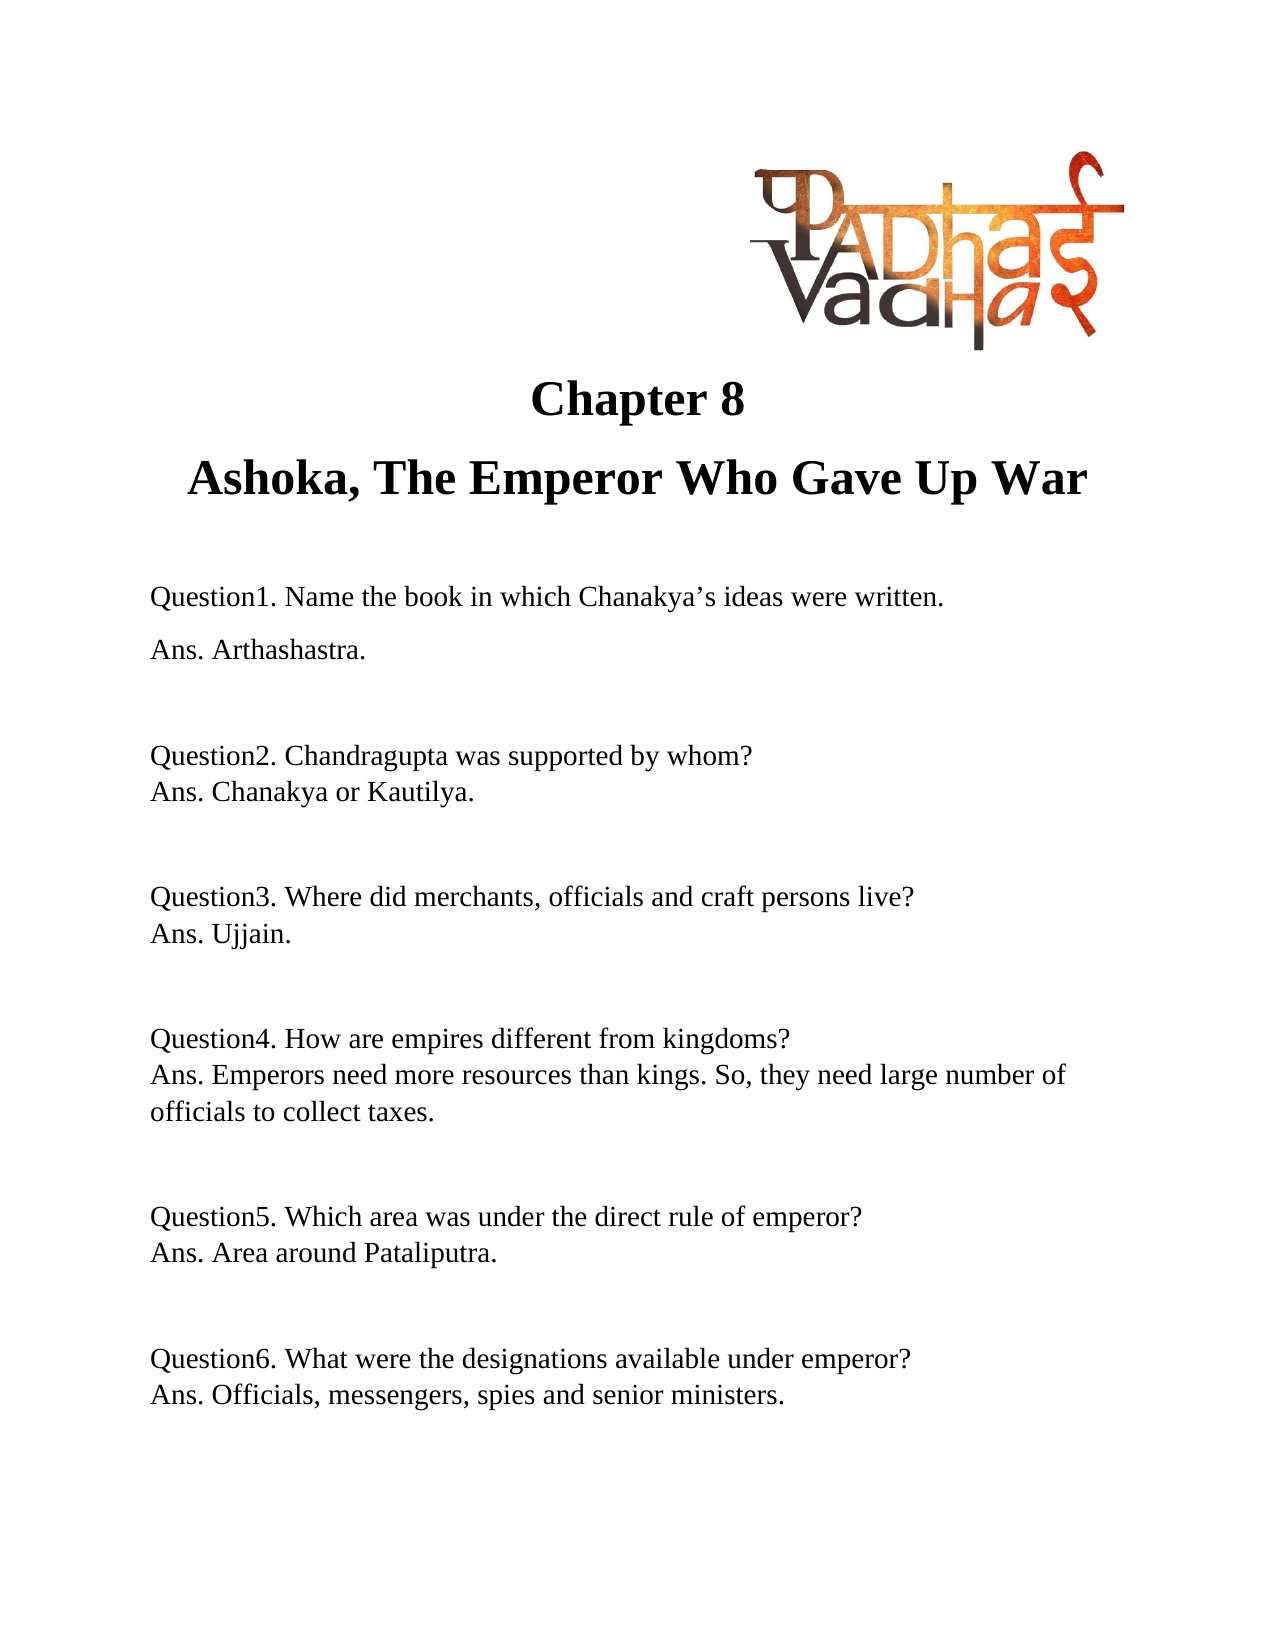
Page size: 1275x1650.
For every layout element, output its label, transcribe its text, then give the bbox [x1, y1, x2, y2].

text Question3. Where did merchants, officials and craft persons live? Ans. Ujjain. [150, 879, 1125, 949]
text Ashoka, The Emperor Who Gave Up War [150, 448, 1125, 505]
text Question2. Chandragupta was supported by whom? Ans. Chanakya or Kautilya. [150, 738, 1125, 807]
text Question5. Which area was under the direct rule of emperor? Ans. Area around Pataliputra. [150, 1199, 1125, 1269]
text Question1. Name the book in which Chanakya’s ideas were written. [150, 579, 1125, 613]
picture [750, 150, 1125, 351]
text Question4. How are empires different from kingdoms? Ans. Emperors need more resources than kings. So, they need large number of officials to collect taxes. [150, 1021, 1125, 1127]
text Ans. Arthashastra. [150, 632, 1125, 666]
text Chapter 8 [150, 369, 1125, 427]
text Question6. What were the designations available under emperor? Ans. Officials, messengers, spies and senior ministers. [150, 1341, 1125, 1411]
